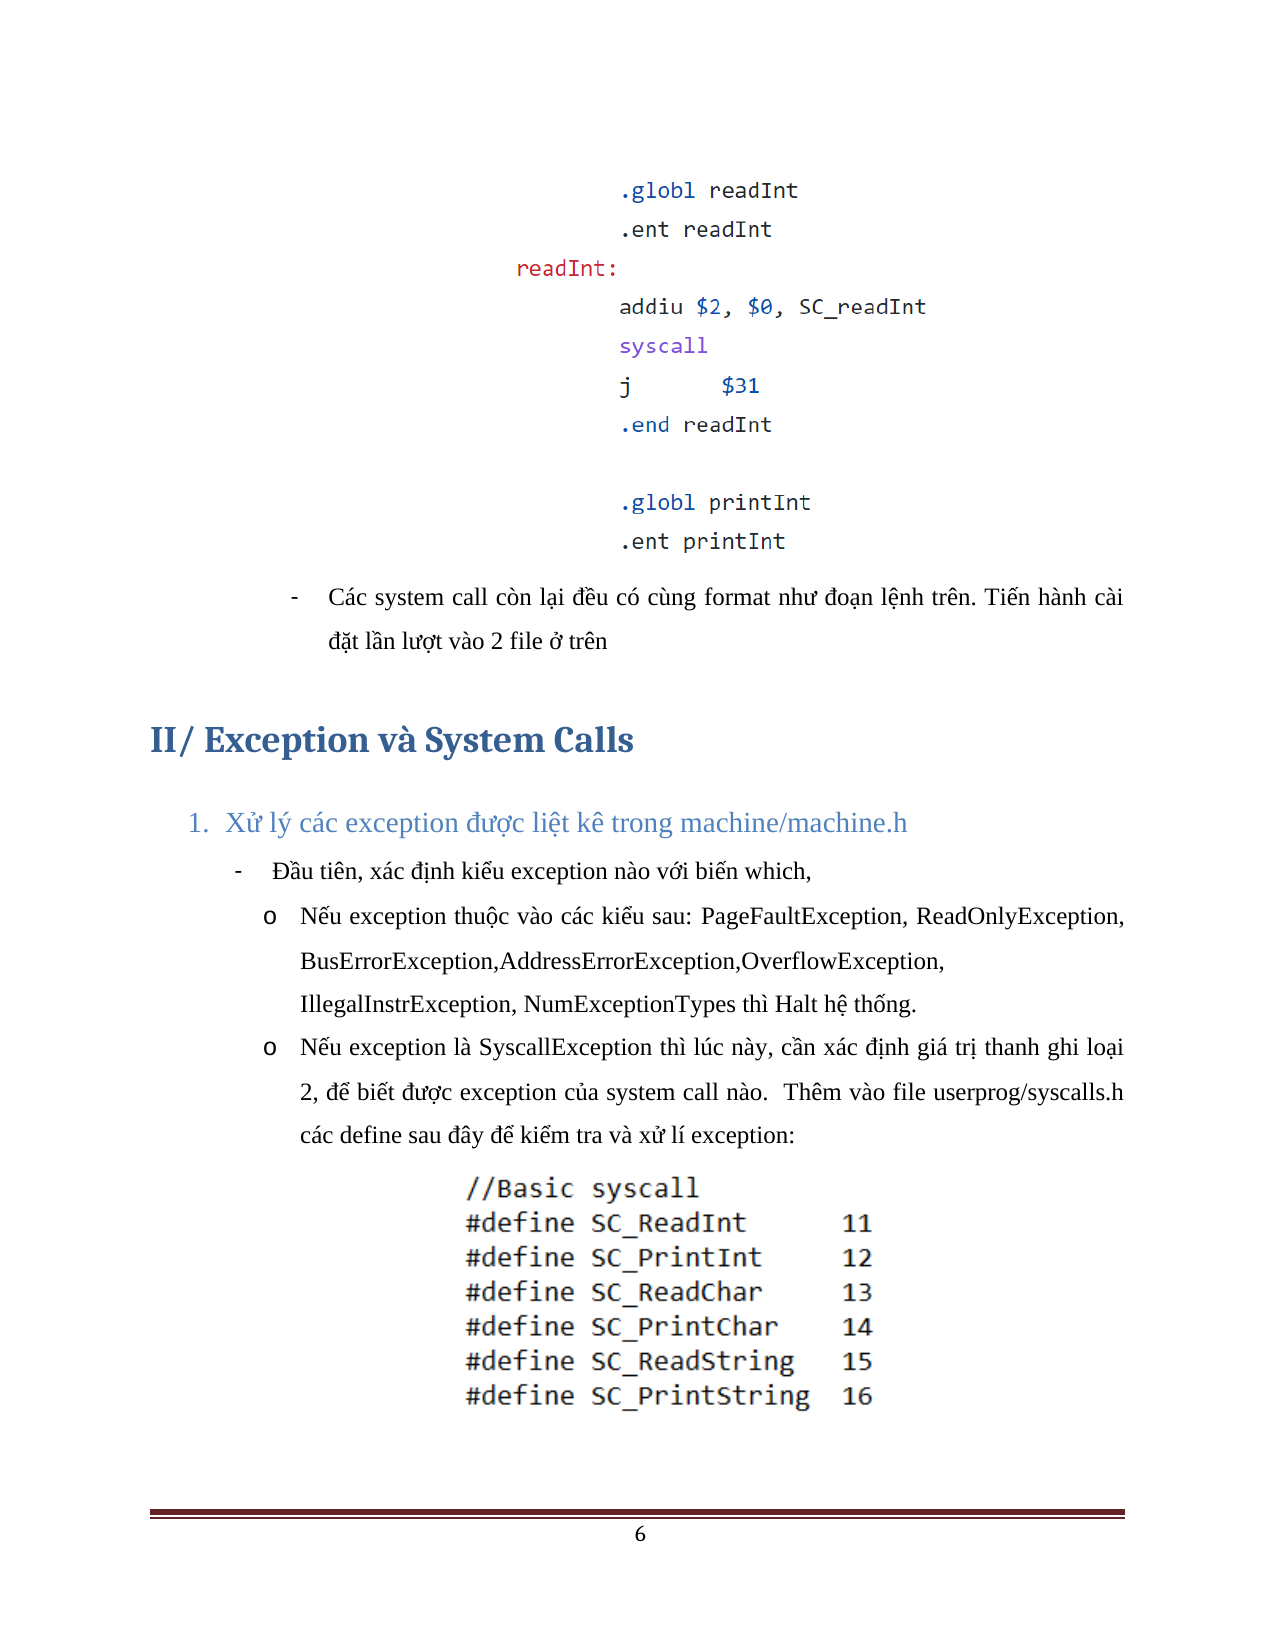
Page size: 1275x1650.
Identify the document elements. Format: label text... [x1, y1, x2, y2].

subtitle II/ Exception và System Calls [150, 719, 1125, 762]
subtitle Xử lý các exception được liệt kê trong machine/machine.h [187, 805, 1125, 838]
picture [461, 1163, 889, 1430]
list Nếu exception thuộc vào các kiểu sau: PageFaultException, ReadOnlyException, BusErrorException,AddressErrorException,OverflowException, IllegalInstrException, NumExceptionTypes thì Halt hệ thống. [262, 901, 1125, 1018]
list Đầu tiên, xác định kiểu exception nào với biến which, [234, 855, 1125, 886]
picture [495, 150, 958, 568]
list Nếu exception là SyscallException thì lúc này, cần xác định giá trị thanh ghi loại 2, để biết được exception của system call nào. Thêm vào file userprog/syscalls.h các define sau đây để kiểm tra và xử lí exception: [262, 1032, 1125, 1149]
list Các system call còn lại đều có cùng format như đoạn lệnh trên. Tiến hành cài đặt lần lượt vào 2 file ở trên [291, 581, 1125, 655]
